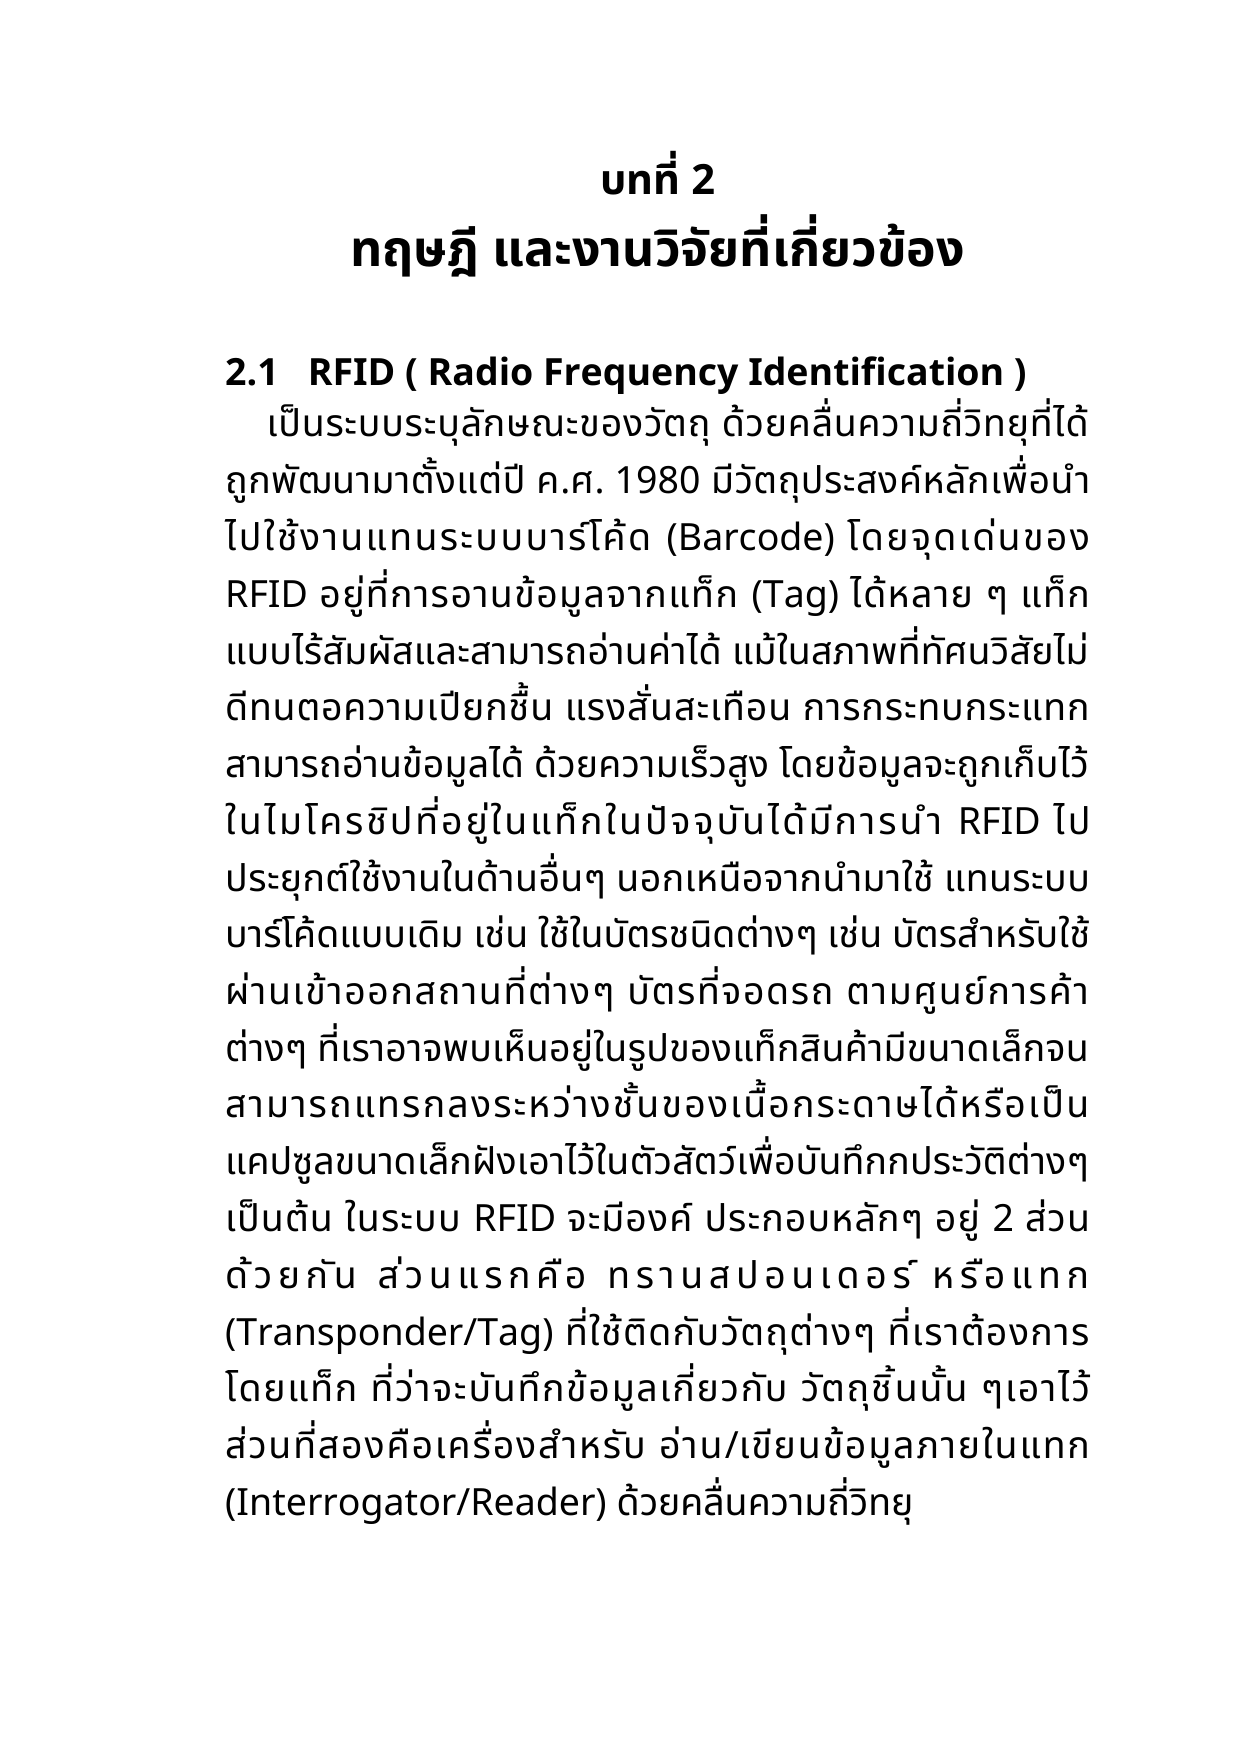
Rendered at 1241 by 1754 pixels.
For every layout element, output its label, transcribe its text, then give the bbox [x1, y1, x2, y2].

text ทฤษฎี และงานวิจัยที่เกี่ยวข้อง [225, 213, 1090, 289]
text 2.1 RFID ( Radio Frequency Identification ) [225, 346, 1090, 397]
text บทที่ 2 [225, 150, 1090, 213]
text เป็นระบบระบุลักษณะของวัตถุ ด้วยคลื่นความถี่วิทยุที่ได้ถูกพัฒนามาตั้งแต่ปี ค.ศ. 1980 มีวัตถุประสงค์หลักเพื่อนำไปใช้งานแทนระบบบาร์โค้ด (Barcode) โดยจุดเด่นของ RFID อยู่ที่การอานข้อมูลจากแท็ก (Tag) ได้หลาย ๆ แท็กแบบไร้สัมผัสและสามารถอ่านค่าได้ แม้ในสภาพที่ทัศนวิสัยไม่ดีทนตอความเปียกชื้น แรงสั่นสะเทือน การกระทบกระแทก สามารถอ่านข้อมูลได้ ด้วยความเร็วสูง โดยข้อมูลจะถูกเก็บไว้ในไมโครชิปที่อยู่ในแท็กในปัจจุบันได้มีการนำ RFID ไปประยุกต์ใช้งานในด้านอื่นๆ นอกเหนือจากนำมาใช้ แทนระบบบาร์โค้ดแบบเดิม เช่น ใช้ในบัตรชนิดต่างๆ เช่น บัตรสำหรับใช้ผ่านเข้าออกสถานที่ต่างๆ บัตรที่จอดรถ ตามศูนย์การค้าต่างๆ ที่เราอาจพบเห็นอยู่ในรูปของแท็กสินค้ามีขนาดเล็กจนสามารถแทรกลงระหว่างชั้นของเนื้อกระดาษได้หรือเป็นแคปซูลขนาดเล็กฝังเอาไว้ในตัวสัตว์เพื่อบันทึกกประวัติต่างๆ เป็นต้น ในระบบ RFID จะมีองค์ ประกอบหลักๆ อยู่ 2 ส่วนด้วยกัน ส่วนแรกคือ ทรานสปอนเดอร์ หรือแทก (Transponder/Tag) ที่ใช้ติดกับวัตถุต่างๆ ที่เราต้องการโดยแท็ก ที่ว่าจะบันทึกข้อมูลเกี่ยวกับ วัตถุชิ้นนั้น ๆเอาไว้ ส่วนที่สองคือเครื่องสำหรับ อ่าน/เขียนข้อมูลภายในแทก (Interrogator/Reader) ด้วยคลื่นความถี่วิทยุ [225, 397, 1090, 1532]
